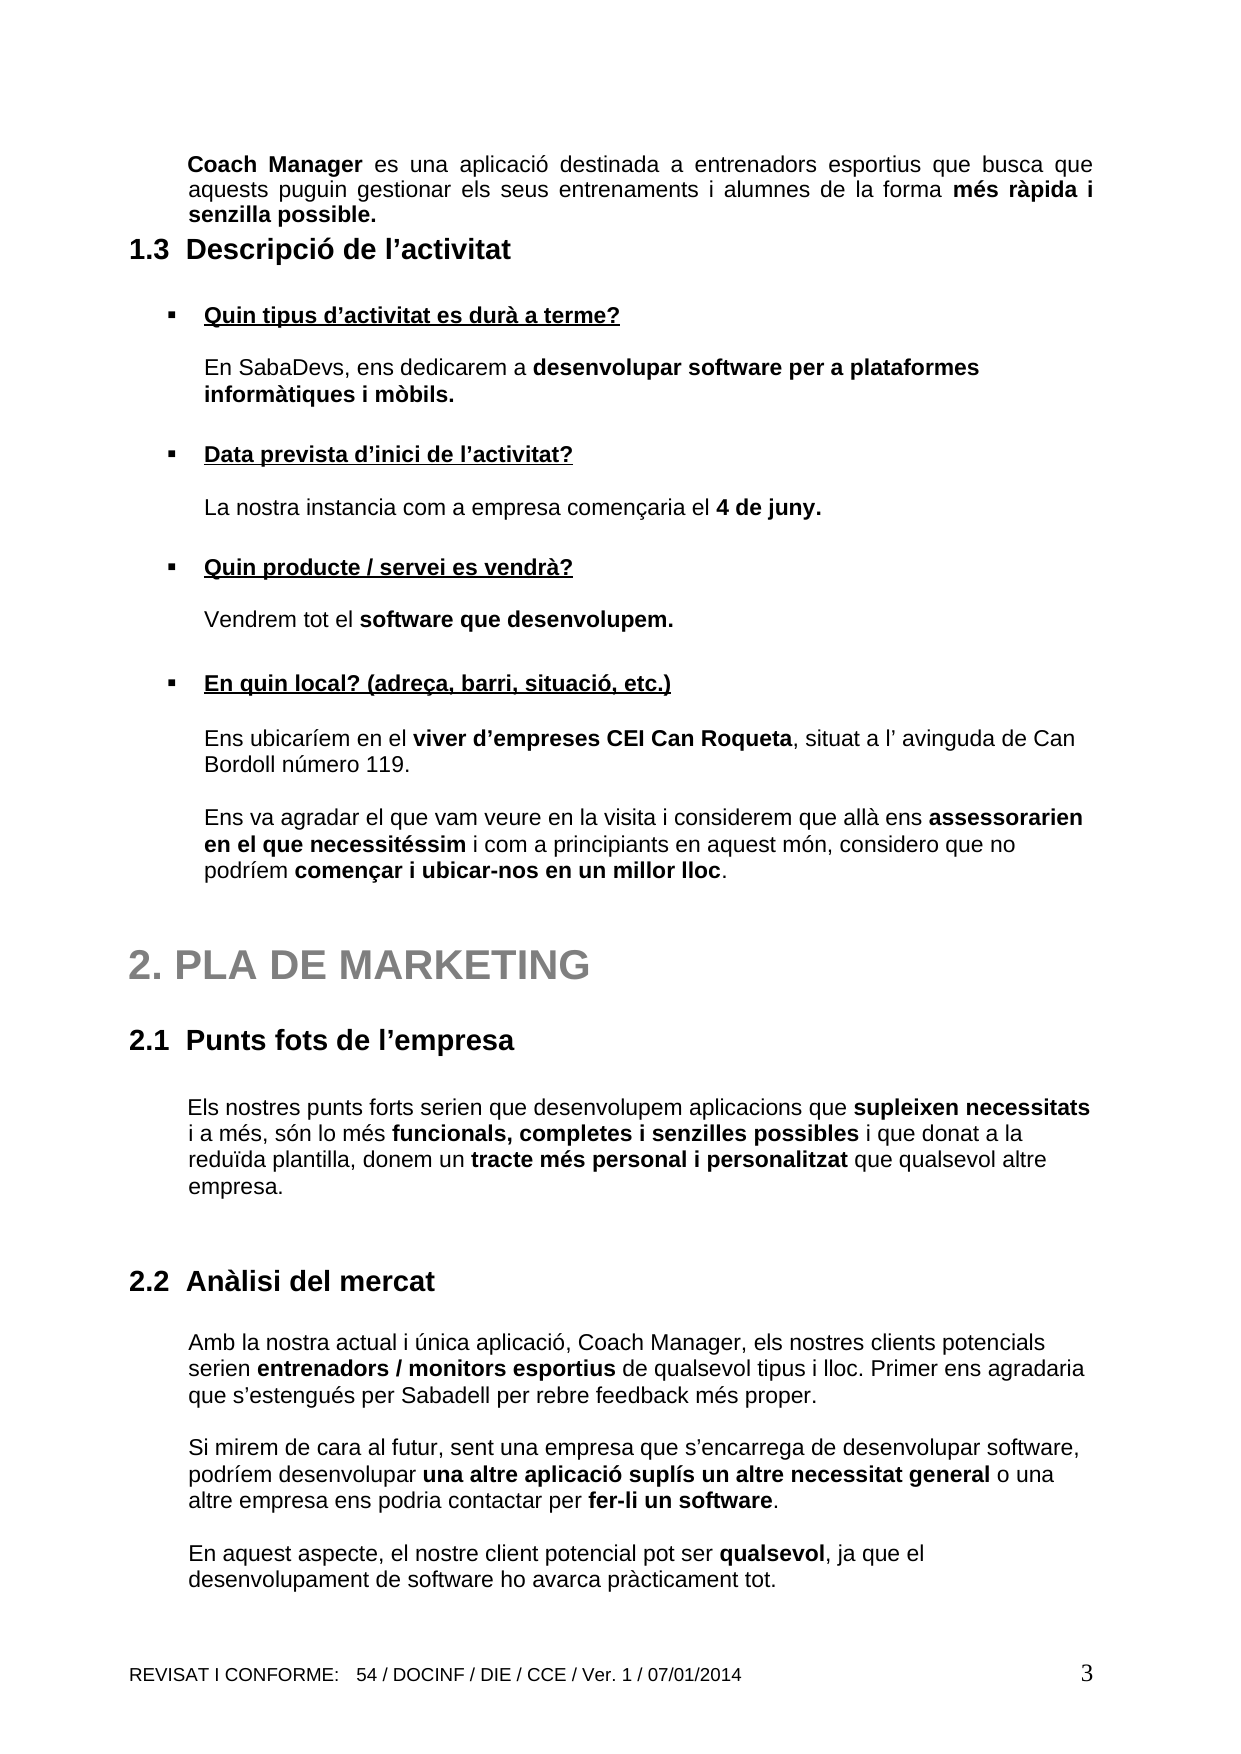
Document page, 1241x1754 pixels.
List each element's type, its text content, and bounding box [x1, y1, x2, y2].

list Quin tipus d’activitat es durà a terme? [166, 302, 1095, 328]
list En SabaDevs, ens dedicarem a desenvolupar software per a plataformes informàtiques i mòbils. [204, 354, 1095, 407]
text 2. PLA DE MARKETING [128, 940, 1095, 988]
list En quin local? (adreça, barri, situació, etc.) [166, 668, 1095, 696]
text Els nostres punts forts serien que desenvolupem aplicacions que supleixen necessitats i a més, són lo més funcionals, completes i senzilles possibles i que donat a la reduïda plantilla, donem un tracte més personal i personalitzat que qualsevol altre empresa. [187, 1094, 1094, 1199]
text 2.1 Punts fots de l’empresa [129, 1023, 1094, 1057]
list Data prevista d’inici de l’activitat? [166, 441, 1095, 467]
list Si mirem de cara al futur, sent una empresa que s’encarrega de desenvolupar software, podríem desenvolupar una altre aplicació suplís un altre necessitat general o una altre empresa ens podria contactar per fer-li un software. [188, 1434, 1094, 1513]
list En aquest aspecte, el nostre client potencial pot ser qualsevol, ja que el desenvolupament de software ho avarca pràcticament tot. [188, 1540, 1094, 1592]
list Ens ubicaríem en el viver d’empreses CEI Can Roqueta, situat a l’ avinguda de Can Bordoll número 119. [204, 725, 1095, 778]
subtitle 1.3 Descripció de l’activitat [129, 232, 1094, 266]
list Quin producte / servei es vendrà? [166, 554, 1095, 580]
text 2.2 Anàlisi del mercat [129, 1264, 1094, 1297]
list La nostra instancia com a empresa començaria el 4 de juny. [204, 493, 1095, 520]
list Ens va agradar el que vam veure en la visita i considerem que allà ens assessorarien en el que necessitéssim i com a principiants en aquest món, considero que no podríem començar i ubicar-nos en un millor lloc. [204, 804, 1095, 883]
list Amb la nostra actual i única aplicació, Coach Manager, els nostres clients potencials serien entrenadors / monitors esportius de qualsevol tipus i lloc. Primer ens agradaria que s’estengués per Sabadell per rebre feedback més proper. [188, 1329, 1094, 1408]
text Coach Manager es una aplicació destinada a entrenadors esportius que busca que aquests puguin gestionar els seus entrenaments i alumnes de la forma més ràpida i senzilla possible. [187, 152, 1094, 228]
list Vendrem tot el software que desenvolupem. [204, 606, 1095, 633]
